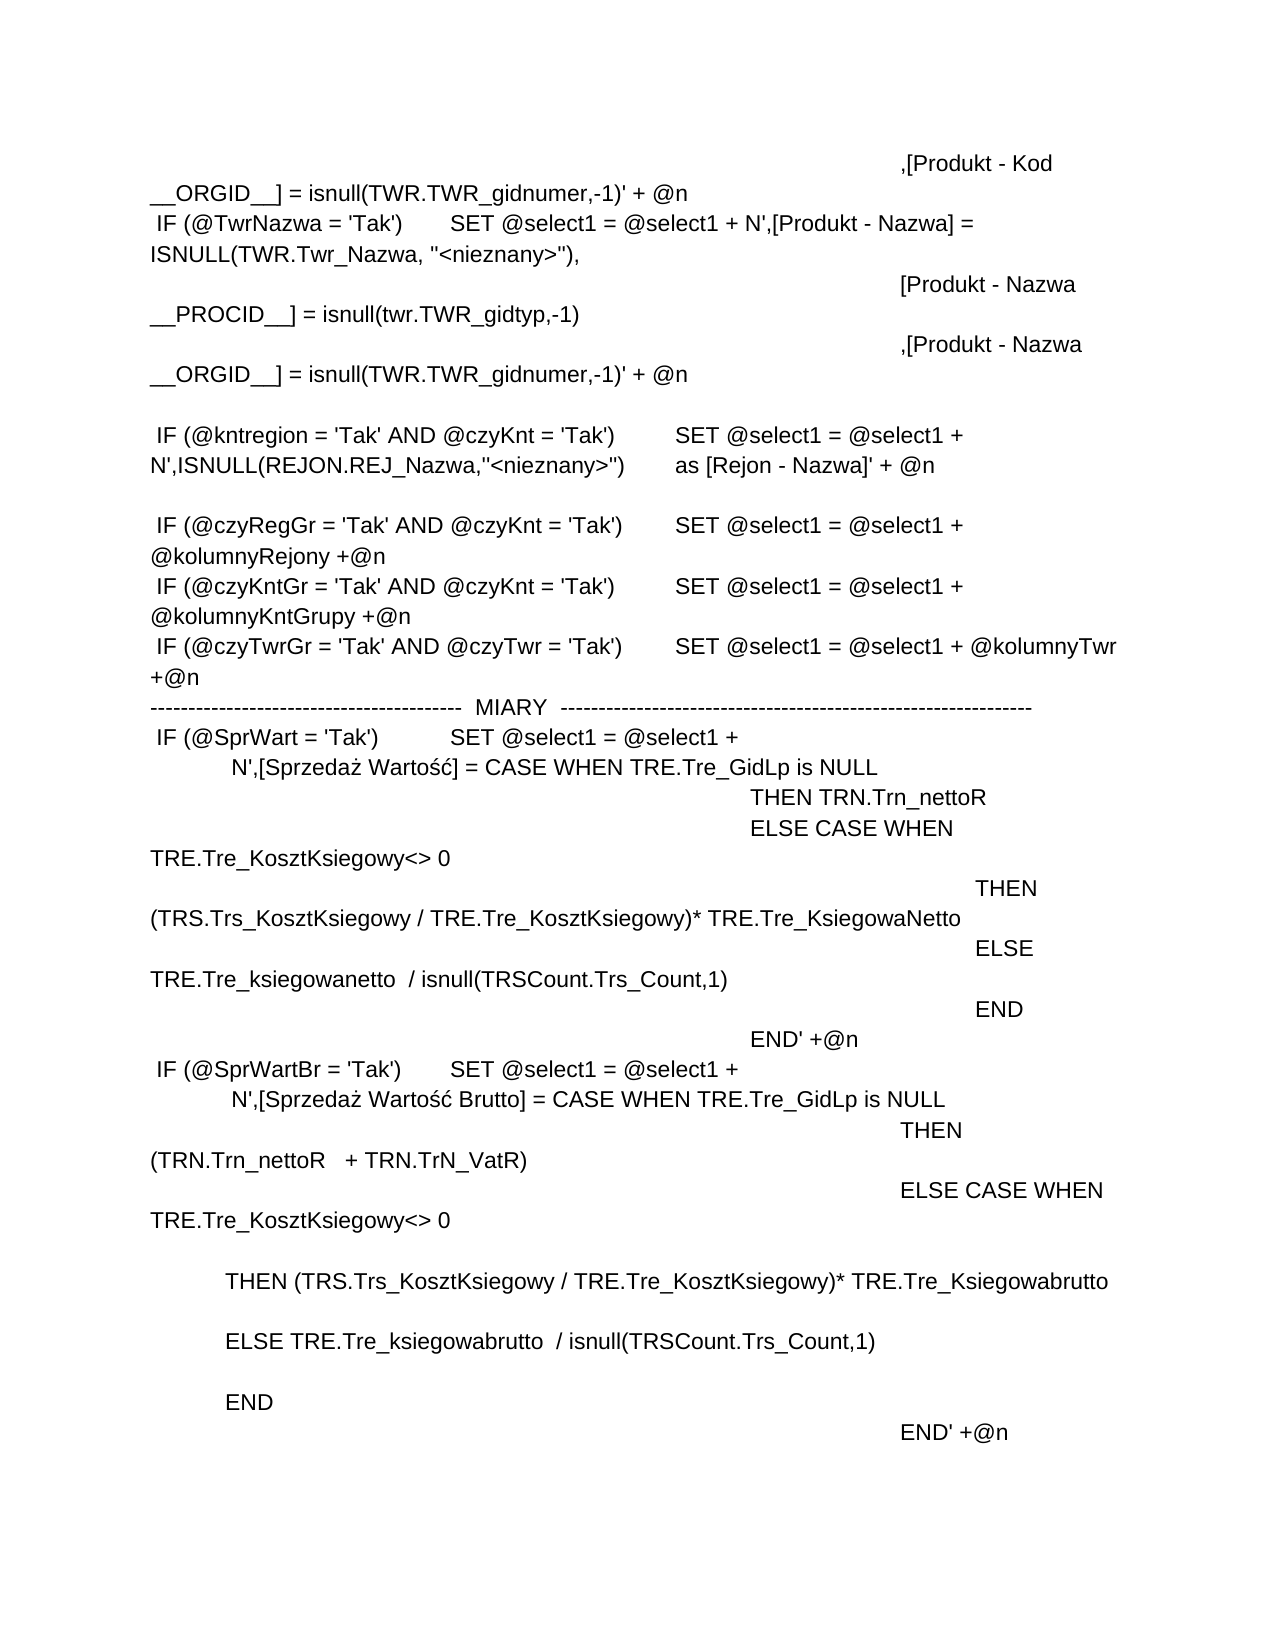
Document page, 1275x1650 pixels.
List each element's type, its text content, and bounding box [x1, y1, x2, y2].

text IF (@TwrNazwa = 'Tak') SET @select1 = @select1 + N',[Produkt - Nazwa] = ISNULL(TWR.Twr_Nazwa, ''<nieznany>''), [150, 210, 1125, 267]
text IF (@czyKntGr = 'Tak' AND @czyKnt = 'Tak') SET @select1 = @select1 + @kolumnyKntGrupy +@n [150, 573, 1125, 629]
text THEN (TRS.Trs_KosztKsiegowy / TRE.Tre_KosztKsiegowy)* TRE.Tre_KsiegowaNetto [150, 875, 1125, 932]
text THEN (TRN.Trn_nettoR + TRN.TrN_VatR) [150, 1117, 1125, 1173]
text THEN TRN.Trn_nettoR [150, 784, 1125, 811]
text ELSE TRE.Tre_ksiegowabrutto / isnull(TRSCount.Trs_Count,1) [150, 1298, 1125, 1354]
text N',[Sprzedaż Wartość Brutto] = CASE WHEN TRE.Tre_GidLp is NULL [150, 1086, 1125, 1113]
text [Produkt - Nazwa __PROCID__] = isnull(twr.TWR_gidtyp,-1) [150, 271, 1125, 327]
text IF (@czyRegGr = 'Tak' AND @czyKnt = 'Tak') SET @select1 = @select1 + @kolumnyRejony +@n [150, 512, 1125, 569]
text ELSE CASE WHEN TRE.Tre_KosztKsiegowy<> 0 [150, 814, 1125, 871]
text END' +@n [150, 1026, 1125, 1052]
text ,[Produkt - Nazwa __ORGID__] = isnull(TWR.TWR_gidnumer,-1)' + @n [150, 331, 1125, 388]
text IF (@czyTwrGr = 'Tak' AND @czyTwr = 'Tak') SET @select1 = @select1 + @kolumnyTwr +@n [150, 633, 1125, 690]
text IF (@SprWart = 'Tak') SET @select1 = @select1 + [150, 724, 1125, 750]
text ELSE TRE.Tre_ksiegowanetto / isnull(TRSCount.Trs_Count,1) [150, 935, 1125, 992]
text IF (@SprWartBr = 'Tak') SET @select1 = @select1 + [150, 1056, 1125, 1083]
text IF (@kntregion = 'Tak' AND @czyKnt = 'Tak') SET @select1 = @select1 + N',ISNULL(REJON.REJ_Nazwa,''<nieznany>'') as [Rejon - Nazwa]' + @n [150, 422, 1125, 478]
text ,[Produkt - Kod __ORGID__] = isnull(TWR.TWR_gidnumer,-1)' + @n [150, 150, 1125, 207]
text N',[Sprzedaż Wartość] = CASE WHEN TRE.Tre_GidLp is NULL [150, 754, 1125, 781]
text ELSE CASE WHEN TRE.Tre_KosztKsiegowy<> 0 [150, 1177, 1125, 1234]
text END [150, 1358, 1125, 1415]
text END' +@n [150, 1419, 1125, 1445]
text END [150, 996, 1125, 1022]
text THEN (TRS.Trs_KosztKsiegowy / TRE.Tre_KosztKsiegowy)* TRE.Tre_Ksiegowabrutto [150, 1237, 1125, 1294]
text ----------------------------------------- MIARY -------------------------------------------------------------- [150, 694, 1125, 720]
